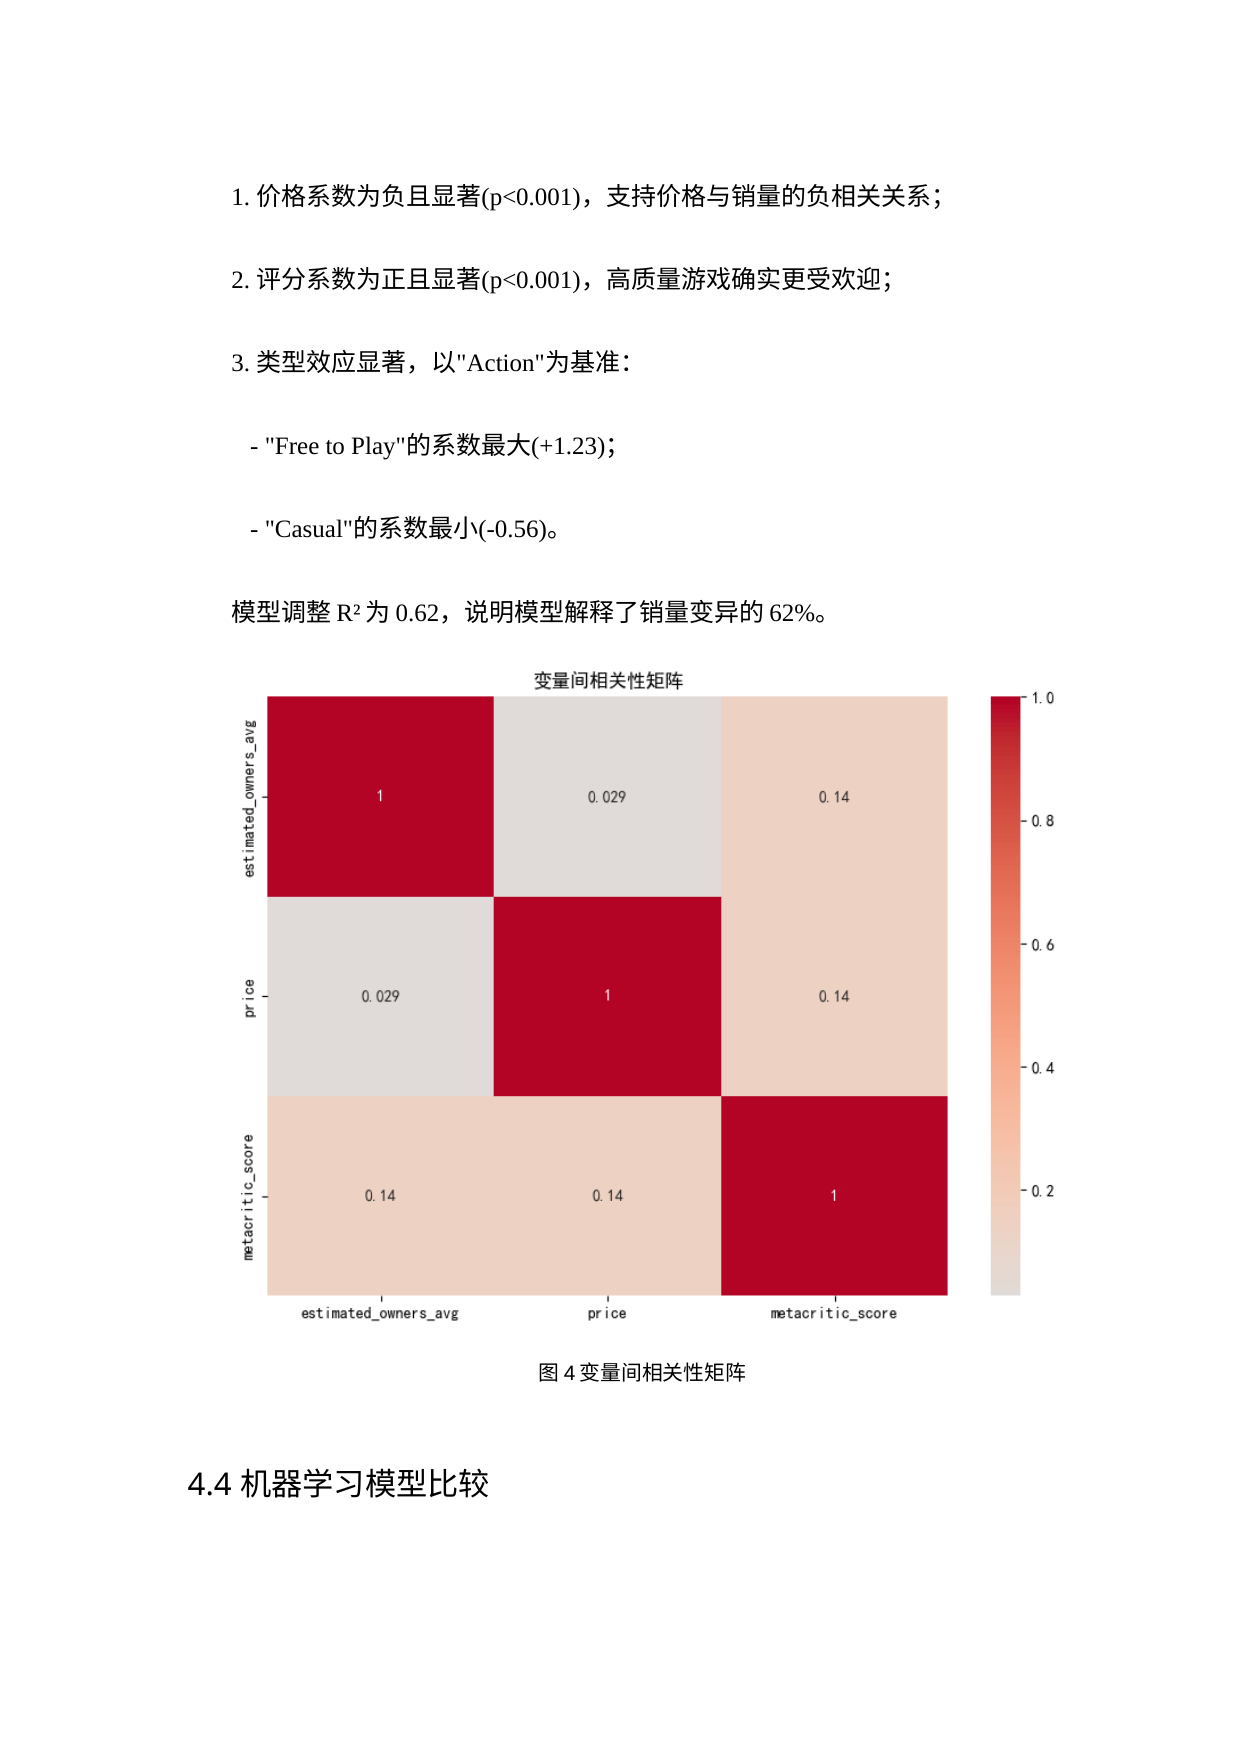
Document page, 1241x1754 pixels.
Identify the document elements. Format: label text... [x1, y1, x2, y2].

text 4.4 机器学习模型比较 [187, 1450, 1053, 1515]
text - "Casual"的系数最小(-0.56)。 [187, 494, 1053, 559]
text 3. 类型效应显著，以"Action"为基准： [187, 328, 1053, 393]
text 模型调整R²为0.62，说明模型解释了销量变异的62%。 [187, 578, 1053, 643]
text 1. 价格系数为负且显著(p<0.001)，支持价格与销量的负相关关系； [187, 162, 1053, 227]
picture [231, 660, 1066, 1332]
text - "Free to Play"的系数最大(+1.23)； [187, 411, 1053, 476]
text 2. 评分系数为正且显著(p<0.001)，高质量游戏确实更受欢迎； [187, 245, 1053, 310]
text 图 4变量间相关性矩阵 [187, 1355, 1053, 1388]
